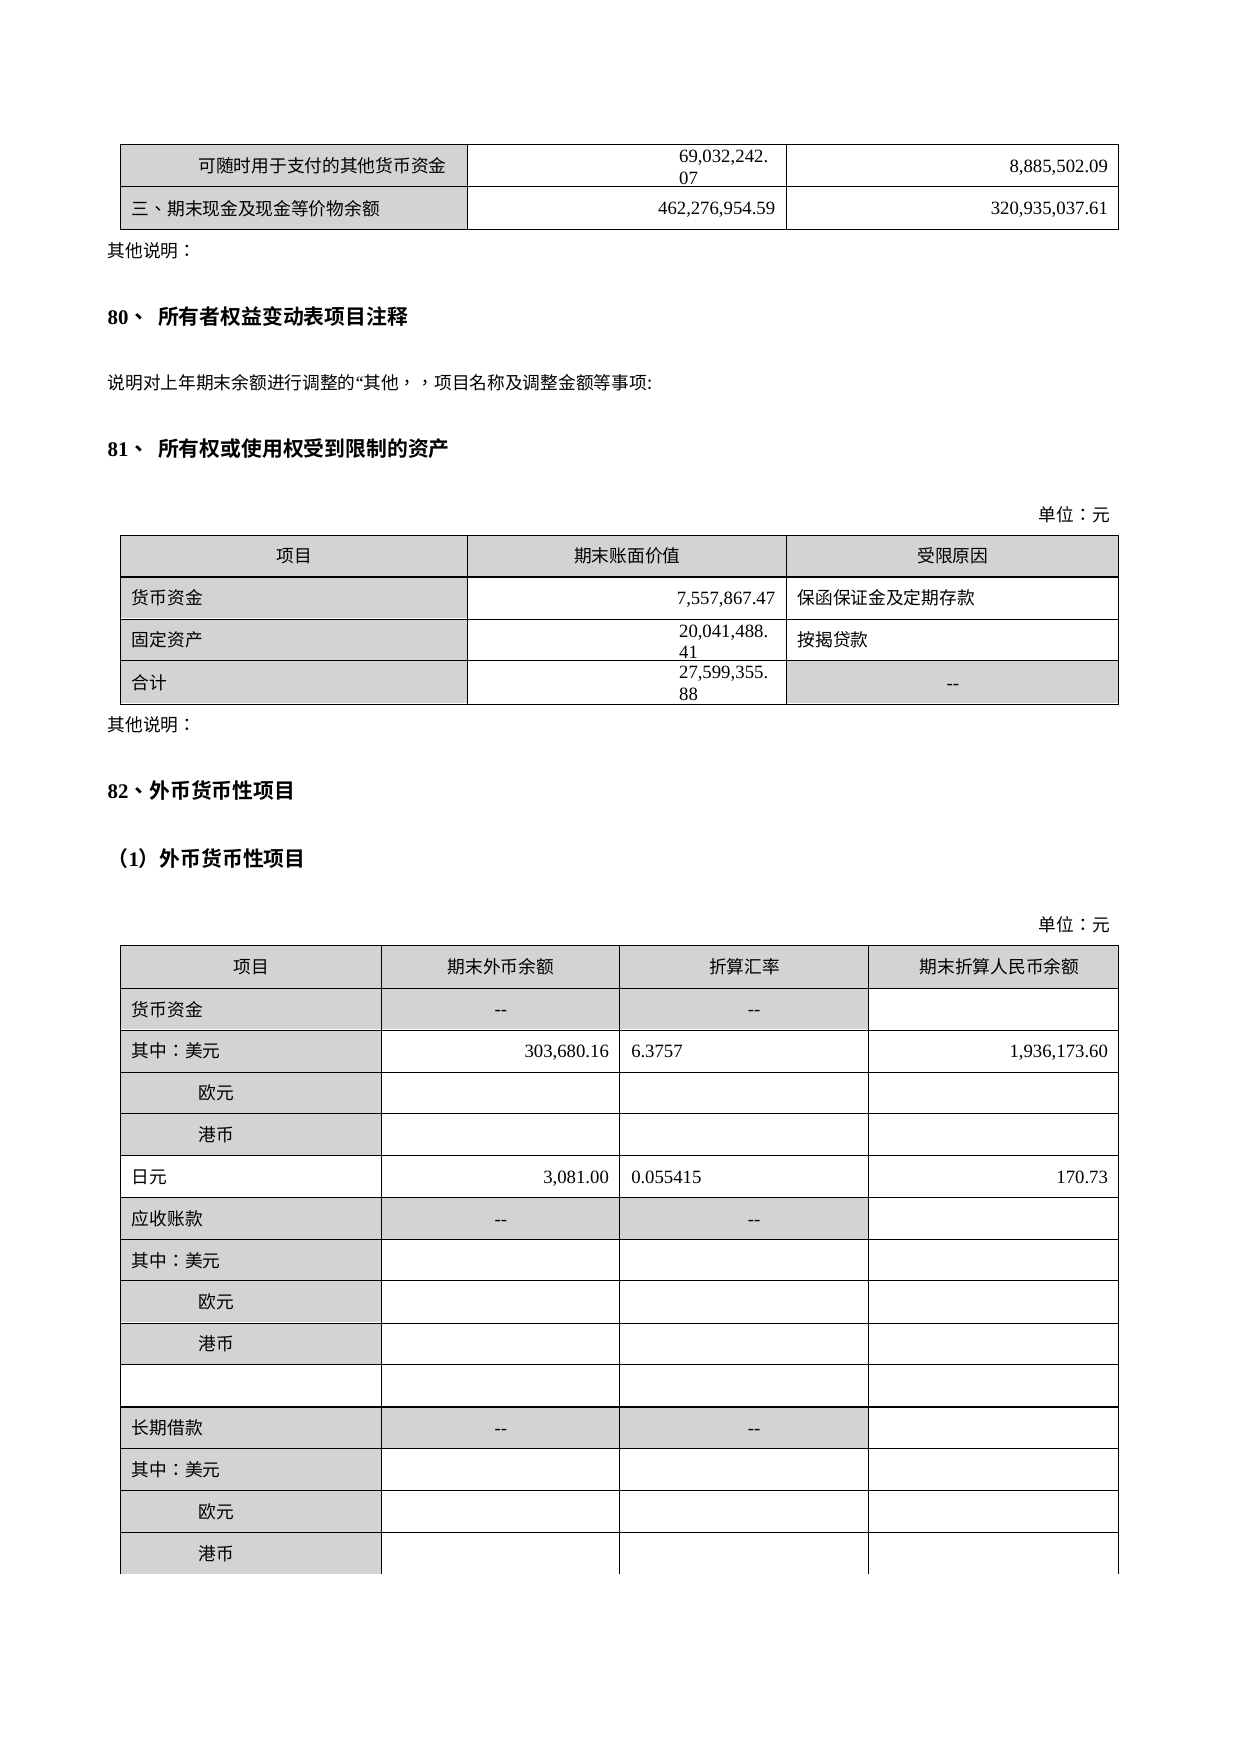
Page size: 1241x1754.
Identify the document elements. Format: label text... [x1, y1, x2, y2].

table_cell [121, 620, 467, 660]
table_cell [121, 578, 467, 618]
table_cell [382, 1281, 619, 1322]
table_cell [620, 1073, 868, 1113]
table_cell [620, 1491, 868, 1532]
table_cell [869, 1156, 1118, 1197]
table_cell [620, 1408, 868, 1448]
subtitle 81、 所有权或使用权受到限制的资产 [76, 434, 1163, 462]
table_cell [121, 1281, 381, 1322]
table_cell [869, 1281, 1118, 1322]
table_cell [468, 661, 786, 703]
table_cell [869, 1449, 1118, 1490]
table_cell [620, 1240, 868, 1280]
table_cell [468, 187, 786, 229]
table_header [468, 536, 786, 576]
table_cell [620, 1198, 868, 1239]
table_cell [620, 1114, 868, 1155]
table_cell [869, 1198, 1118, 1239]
text 单位：元 [1039, 913, 1163, 937]
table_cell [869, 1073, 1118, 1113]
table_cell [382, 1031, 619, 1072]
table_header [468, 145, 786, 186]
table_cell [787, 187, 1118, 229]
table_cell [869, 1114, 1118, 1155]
text 其他说明： [76, 238, 1163, 263]
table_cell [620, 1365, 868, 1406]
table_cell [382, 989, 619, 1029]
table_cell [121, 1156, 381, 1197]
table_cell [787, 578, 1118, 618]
subtitle 80、 所有者权益变动表项目注释 [76, 302, 1163, 331]
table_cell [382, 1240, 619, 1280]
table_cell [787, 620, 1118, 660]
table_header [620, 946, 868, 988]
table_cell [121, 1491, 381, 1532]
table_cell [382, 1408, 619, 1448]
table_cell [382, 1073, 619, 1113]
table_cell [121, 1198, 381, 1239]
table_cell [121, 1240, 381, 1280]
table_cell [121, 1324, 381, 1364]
text 说明对上年期末余额进行调整的“其他，，项目名称及调整金额等事项: [76, 370, 1163, 394]
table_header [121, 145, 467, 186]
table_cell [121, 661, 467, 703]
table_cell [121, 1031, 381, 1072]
subtitle 82、外币货币性项目 [76, 777, 1163, 805]
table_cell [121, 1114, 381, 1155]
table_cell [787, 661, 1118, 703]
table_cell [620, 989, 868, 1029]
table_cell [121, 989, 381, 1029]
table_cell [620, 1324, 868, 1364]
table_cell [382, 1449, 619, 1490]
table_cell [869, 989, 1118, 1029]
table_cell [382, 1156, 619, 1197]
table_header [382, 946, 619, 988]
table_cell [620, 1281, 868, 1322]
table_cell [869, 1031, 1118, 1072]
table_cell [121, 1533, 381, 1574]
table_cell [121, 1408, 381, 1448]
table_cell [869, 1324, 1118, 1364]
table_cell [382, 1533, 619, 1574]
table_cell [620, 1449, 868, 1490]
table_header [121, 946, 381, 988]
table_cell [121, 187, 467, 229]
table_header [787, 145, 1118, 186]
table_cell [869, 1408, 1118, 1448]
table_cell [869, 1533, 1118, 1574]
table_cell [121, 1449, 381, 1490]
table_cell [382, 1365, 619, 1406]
text 单位：元 [1039, 502, 1163, 526]
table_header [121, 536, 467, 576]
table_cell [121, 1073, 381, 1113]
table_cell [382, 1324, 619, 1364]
subtitle （1）外币货币性项目 [76, 844, 1163, 873]
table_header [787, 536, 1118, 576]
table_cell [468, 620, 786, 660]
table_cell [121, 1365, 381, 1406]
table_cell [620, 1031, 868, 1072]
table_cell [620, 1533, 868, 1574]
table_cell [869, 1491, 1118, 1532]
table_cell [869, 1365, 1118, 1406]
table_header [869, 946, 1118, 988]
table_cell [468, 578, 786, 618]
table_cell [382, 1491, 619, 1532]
text 其他说明： [76, 713, 1163, 737]
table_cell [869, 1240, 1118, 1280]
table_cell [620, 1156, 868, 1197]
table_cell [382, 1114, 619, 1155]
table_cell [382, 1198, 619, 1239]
